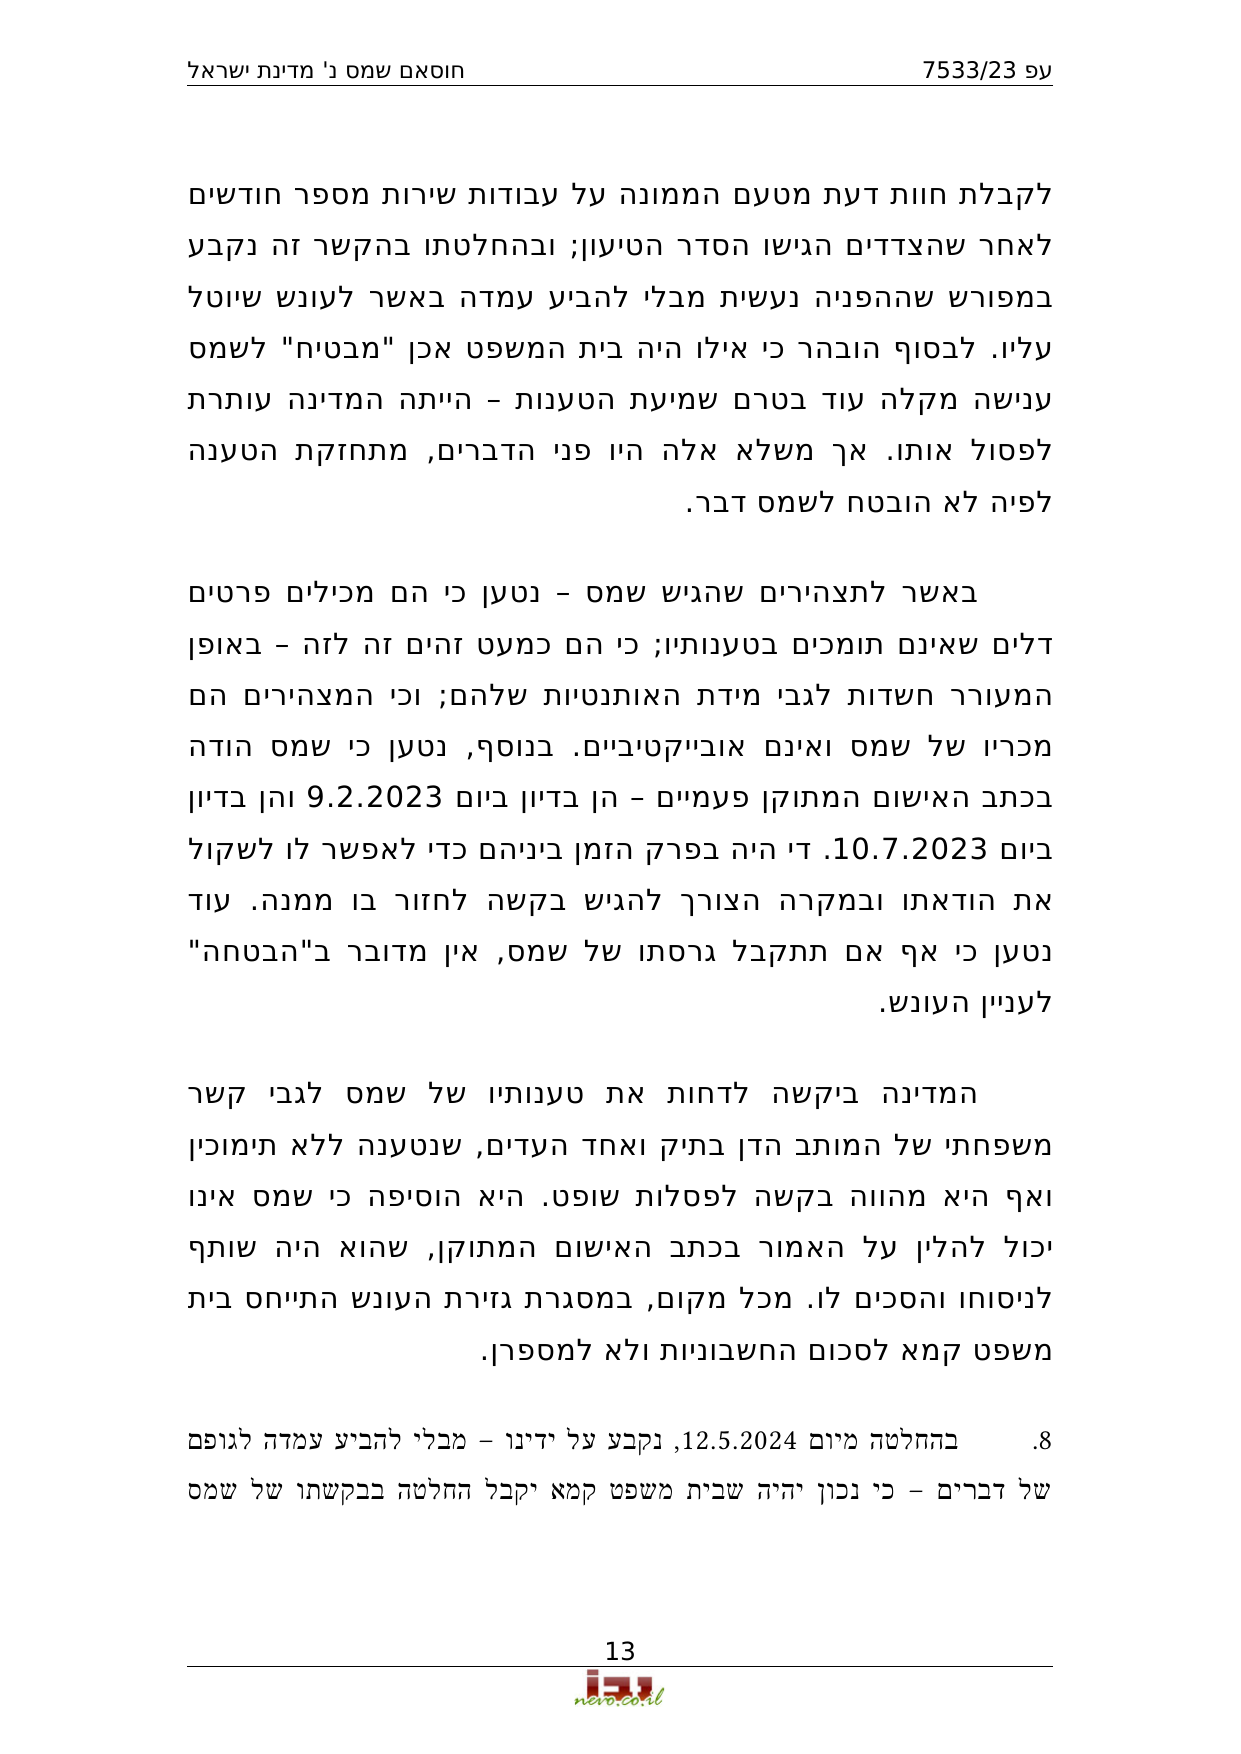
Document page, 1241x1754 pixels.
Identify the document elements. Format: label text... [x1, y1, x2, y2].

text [187, 177, 1053, 519]
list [187, 1423, 1053, 1506]
picture [574, 1669, 666, 1707]
text באשר לתצהירים שהגיש שמס – נטען כי הם מכילים פרטים דלים שאינם תומכים בטענותיו; כי הם כמעט זהים זה לזה – באופן המעורר חשדות לגבי מידת האותנטיות שלהם; וכי המצהירים הם מכריו של שמס ואינם אובייקטיביים. בנוסף, נטען כי שמס הודה בכתב האישום המתוקן פעמיים – הן בדיון ביום 9.2.2023 והן בדיון ביום 10.7.2023. די היה בפרק הזמן ביניהם כדי לאפשר לו לשקול את הודאתו ובמקרה הצורך להגיש בקשה לחזור בו ממנה. עוד נטען כי אף אם תתקבל גרסתו של שמס, אין מדובר ב"הבטחה" לעניין העונש. [187, 576, 1053, 1020]
text המדינה ביקשה לדחות את טענותיו של שמס לגבי קשר משפחתי של המותב הדן בתיק ואחד העדים, שנטענה ללא תימוכין ואף היא מהווה בקשה לפסלות שופט. היא הוסיפה כי שמס אינו יכול להלין על האמור בכתב האישום המתוקן, שהוא היה שותף לניסוחו והסכים לו. מכל מקום, במסגרת גזירת העונש התייחס בית משפט קמא לסכום החשבוניות ולא למספרן. [187, 1076, 1053, 1367]
